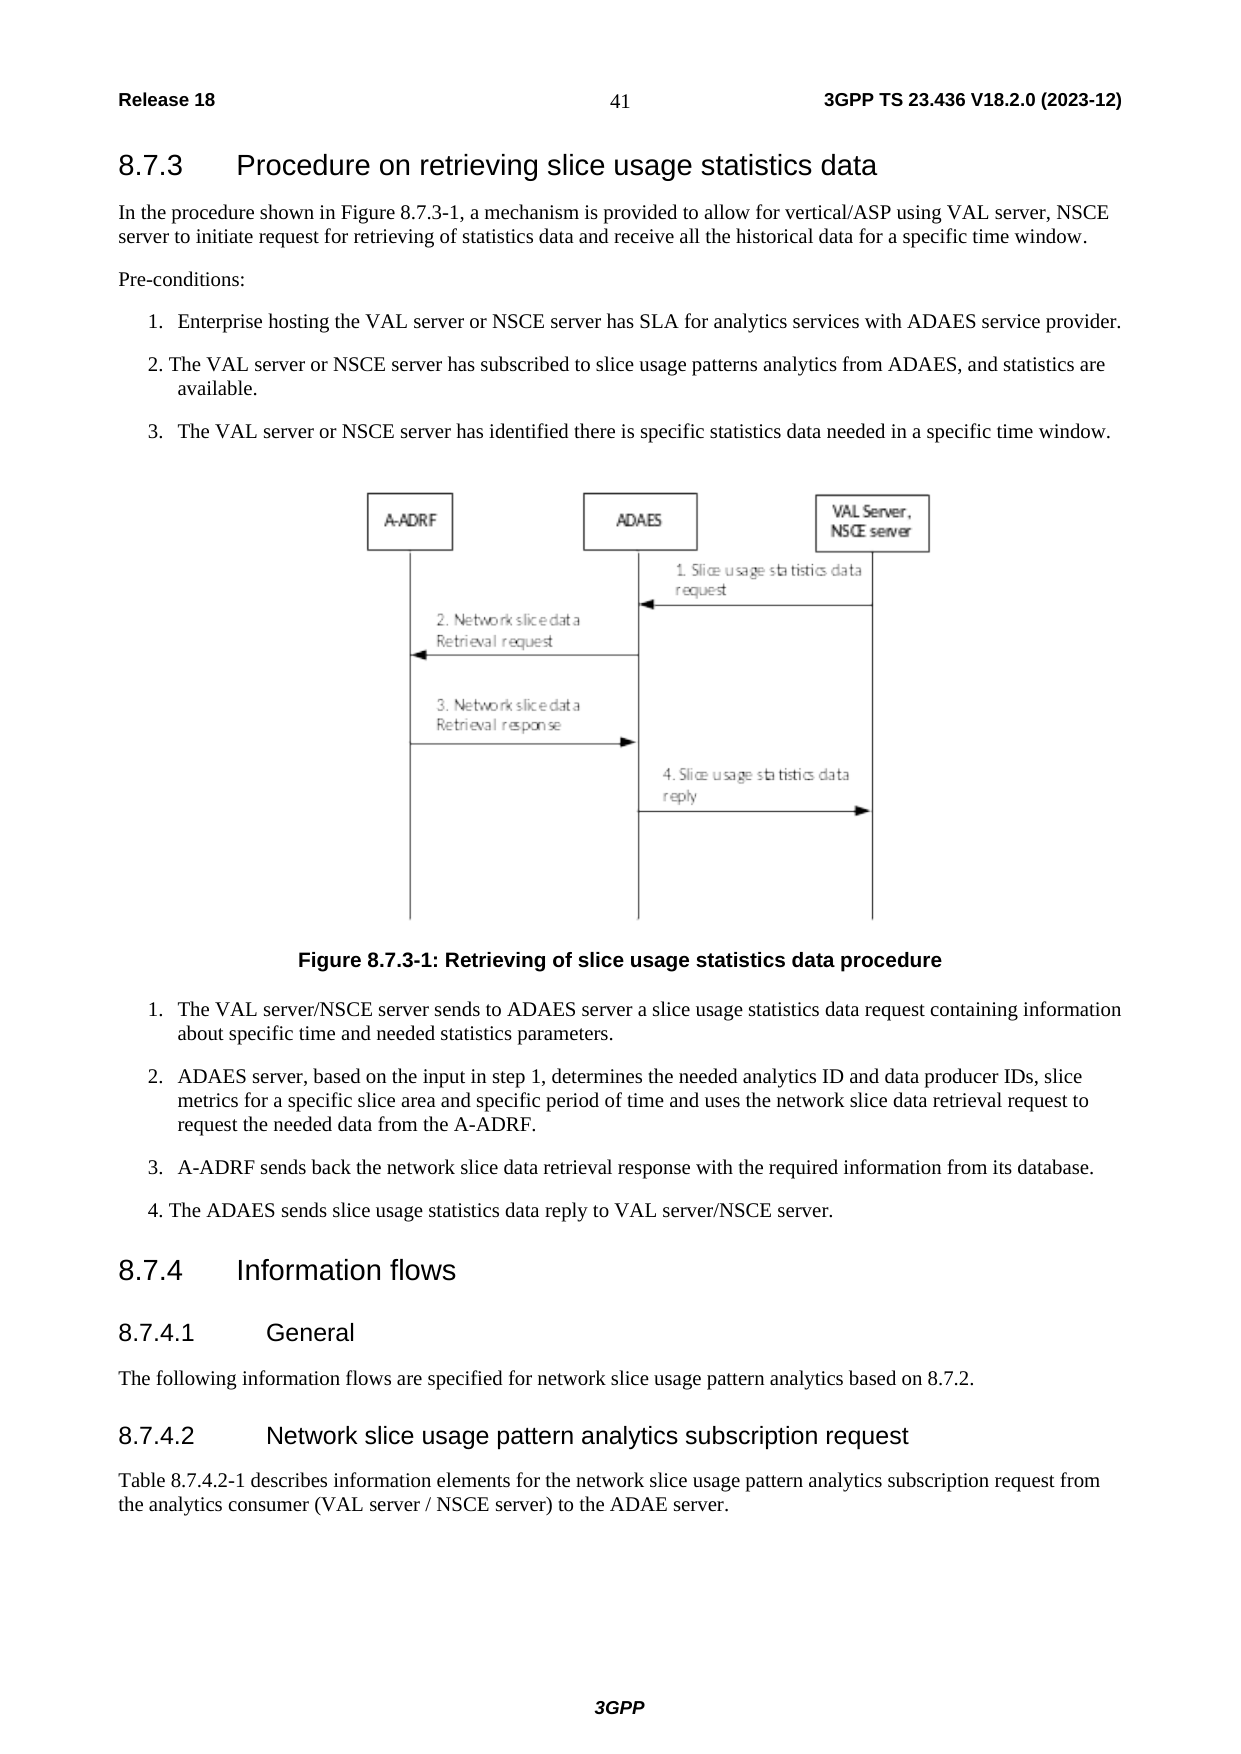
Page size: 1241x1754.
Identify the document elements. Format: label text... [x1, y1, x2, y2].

text Table 8.7.4.2-1 describes information elements for the network slice usage pattern analytics subscription request from the analytics consumer (VAL server / NSCE server) to the ADAE server. [118, 1468, 1122, 1516]
text 3. A-ADRF sends back the network slice data retrieval response with the required information from its database. [148, 1155, 1122, 1179]
text The following information flows are specified for network slice usage pattern analytics based on 8.7.2. [118, 1366, 1122, 1389]
text 4. The ADAES sends slice usage statistics data reply to VAL server/NSCE server. [148, 1198, 1122, 1222]
subtitle 8.7.4.2 Network slice usage pattern analytics subscription request [118, 1421, 1122, 1449]
subtitle 8.7.4.1 General [118, 1318, 1122, 1347]
text 2. The VAL server or NSCE server has subscribed to slice usage patterns analytics from ADAES, and statistics are available. [148, 352, 1122, 400]
subtitle 8.7.4 Information flows [118, 1253, 1122, 1287]
text 3. The VAL server or NSCE server has identified there is specific statistics data needed in a specific time window. [148, 419, 1122, 443]
text 1. The VAL server/NSCE server sends to ADAES server a slice usage statistics data request containing information about specific time and needed statistics parameters. [148, 997, 1122, 1045]
text Figure 8.7.3-1: Retrieving of slice usage statistics data procedure [118, 948, 1122, 972]
text In the procedure shown in Figure 8.7.3-1, a mechanism is provided to allow for vertical/ASP using VAL server, NSCE server to initiate request for retrieving of statistics data and receive all the historical data for a specific time window. [118, 200, 1122, 248]
text 2. ADAES server, based on the input in step 1, determines the needed analytics ID and data producer IDs, slice metrics for a specific slice area and specific period of time and uses the network slice data retrieval request to request the needed data from the A-ADRF. [148, 1064, 1122, 1136]
text 1. Enterprise hosting the VAL server or NSCE server has SLA for analytics services with ADAES service provider. [148, 309, 1122, 333]
subtitle 8.7.3 Procedure on retrieving slice usage statistics data [118, 147, 1122, 181]
text Pre-conditions: [118, 267, 1122, 291]
